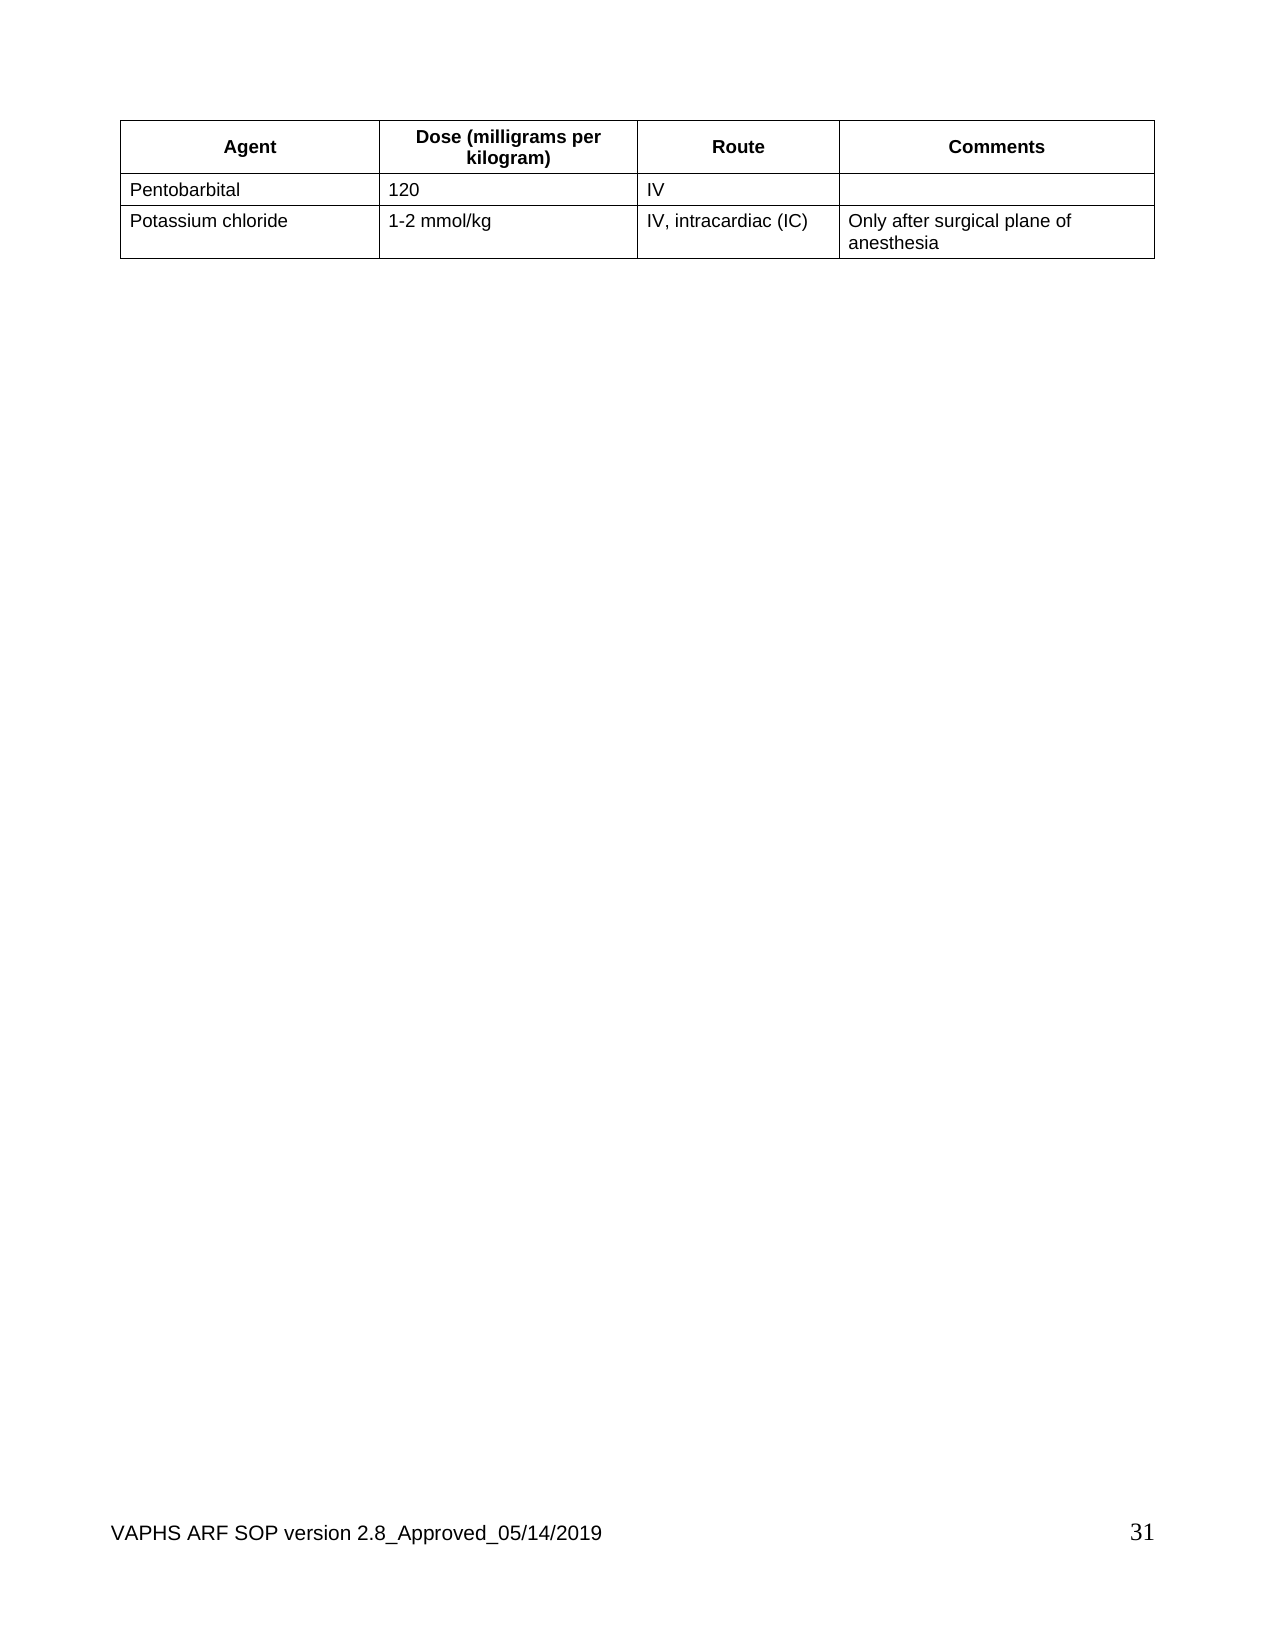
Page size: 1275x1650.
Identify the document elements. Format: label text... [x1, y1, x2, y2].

table_cell IV [638, 174, 839, 205]
table_header Comments [840, 121, 1154, 173]
table_cell [840, 174, 1154, 205]
table_header Dose (milligrams per kilogram) [380, 121, 637, 173]
table_header Agent [121, 121, 379, 173]
table_cell 120 [380, 174, 637, 205]
table_cell Only after surgical plane of anesthesia [840, 206, 1154, 258]
table_cell IV, intracardiac (IC) [638, 206, 839, 258]
table_cell Potassium chloride [121, 206, 379, 258]
table_header Route [638, 121, 839, 173]
table_cell Pentobarbital [121, 174, 379, 205]
table_cell 1-2 mmol/kg [380, 206, 637, 258]
